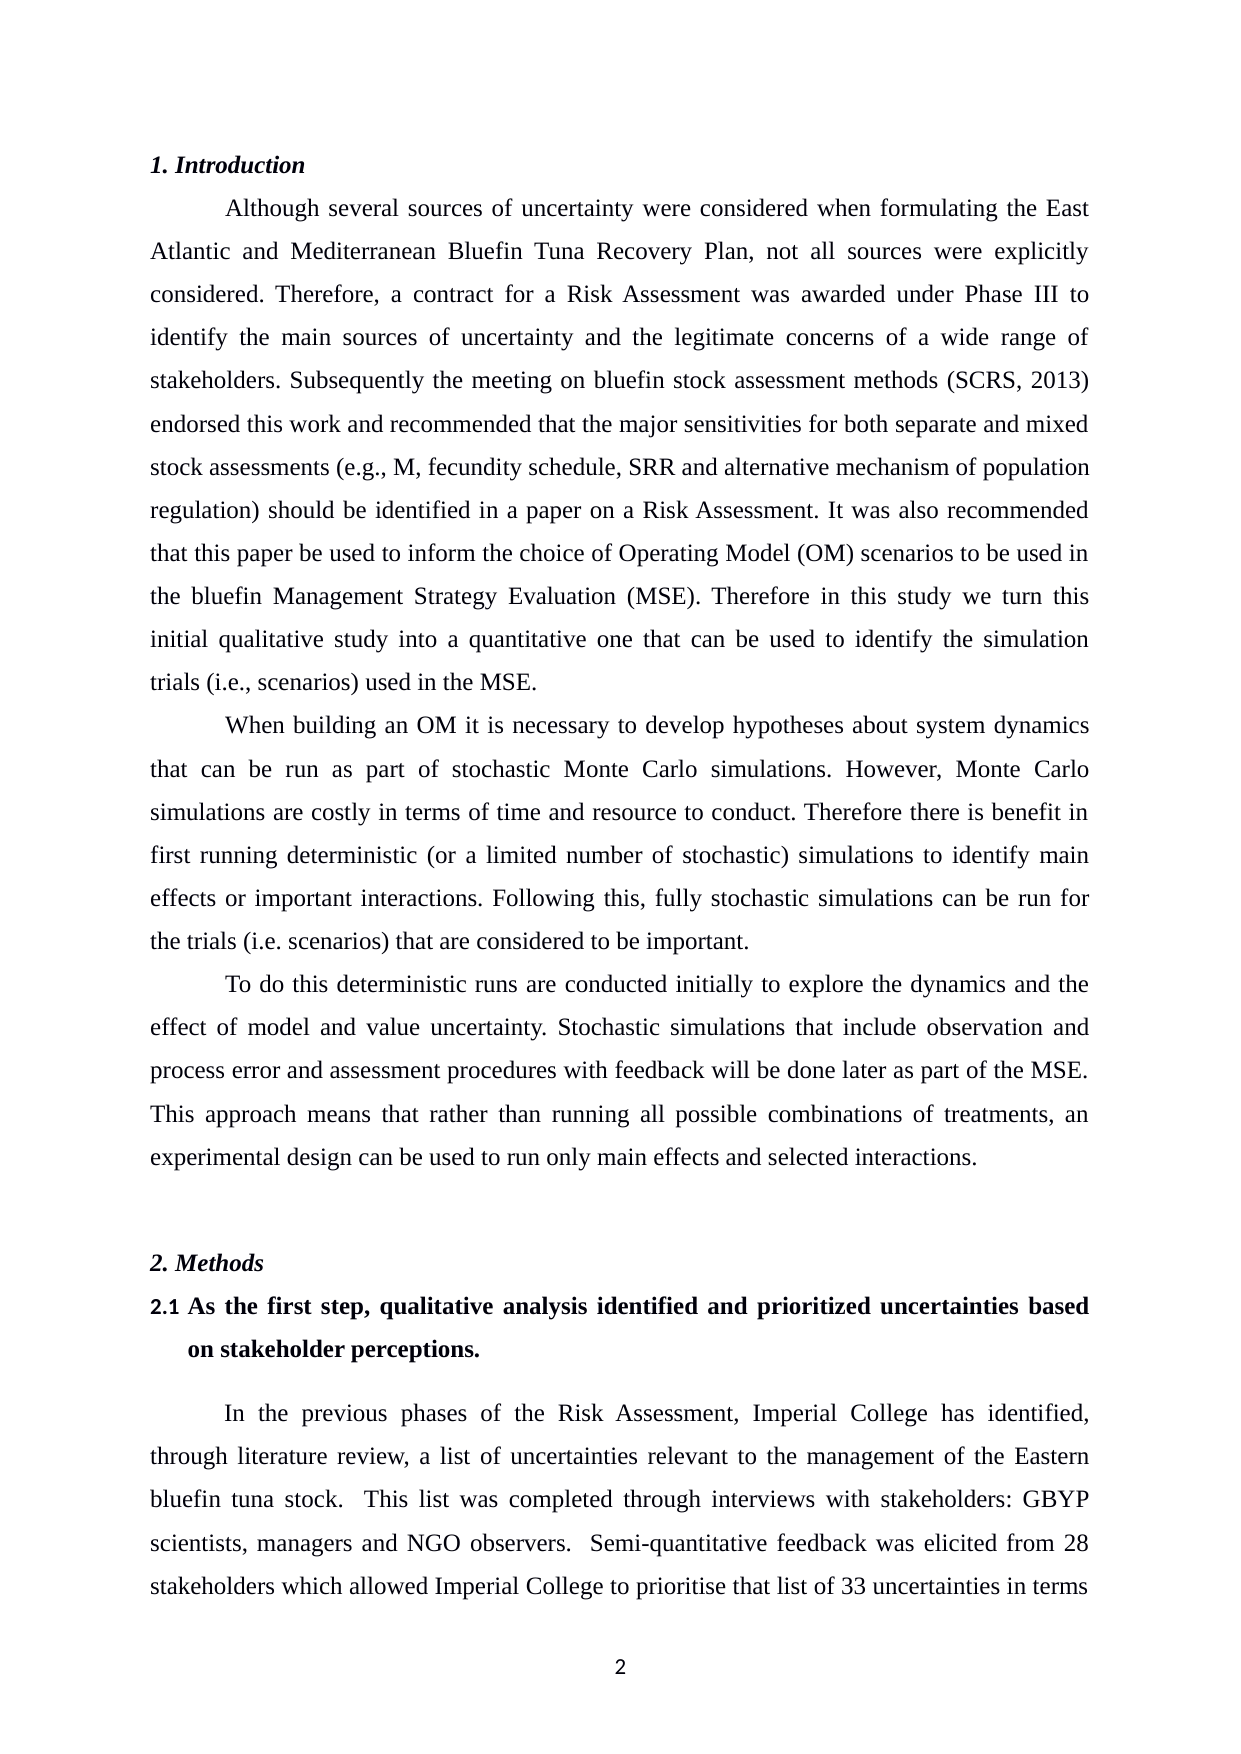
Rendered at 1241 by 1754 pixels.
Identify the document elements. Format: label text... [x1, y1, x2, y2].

text 1. Introduction [150, 150, 1090, 179]
text 2. Methods [150, 1248, 1090, 1277]
text When building an OM it is necessary to develop hypotheses about system dynamics that can be run as part of stochastic Monte Carlo simulations. However, Monte Carlo simulations are costly in terms of time and resource to conduct. Therefore there is benefit in first running deterministic (or a limited number of stochastic) simulations to identify main effects or important interactions. Following this, fully stochastic simulations can be run for the trials (i.e. scenarios) that are considered to be important. [150, 711, 1090, 955]
text Although several sources of uncertainty were considered when formulating the East Atlantic and Mediterranean Bluefin Tuna Recovery Plan, not all sources were explicitly considered. Therefore, a contract for a Risk Assessment was awarded under Phase III to identify the main sources of uncertainty and the legitimate concerns of a wide range of stakeholders. Subsequently the meeting on bluefin stock assessment methods (SCRS, 2013) endorsed this work and recommended that the major sensitivities for both separate and mixed stock assessments (e.g., M, fecundity schedule, SRR and alternative mechanism of population regulation) should be identified in a paper on a Risk Assessment. It was also recommended that this paper be used to inform the choice of Operating Model (OM) scenarios to be used in the bluefin Management Strategy Evaluation (MSE). Therefore in this study we turn this initial qualitative study into a quantitative one that can be used to identify the simulation trials (i.e., scenarios) used in the MSE. [150, 193, 1090, 696]
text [150, 1398, 1090, 1599]
list As the first step, qualitative analysis identified and prioritized uncertainties based on stakeholder perceptions. [150, 1291, 1090, 1363]
text To do this deterministic runs are conducted initially to explore the dynamics and the effect of model and value uncertainty. Stochastic simulations that include observation and process error and assessment procedures with feedback will be done later as part of the MSE. This approach means that rather than running all possible combinations of treatments, an experimental design can be used to run only main effects and selected interactions. [150, 969, 1090, 1171]
